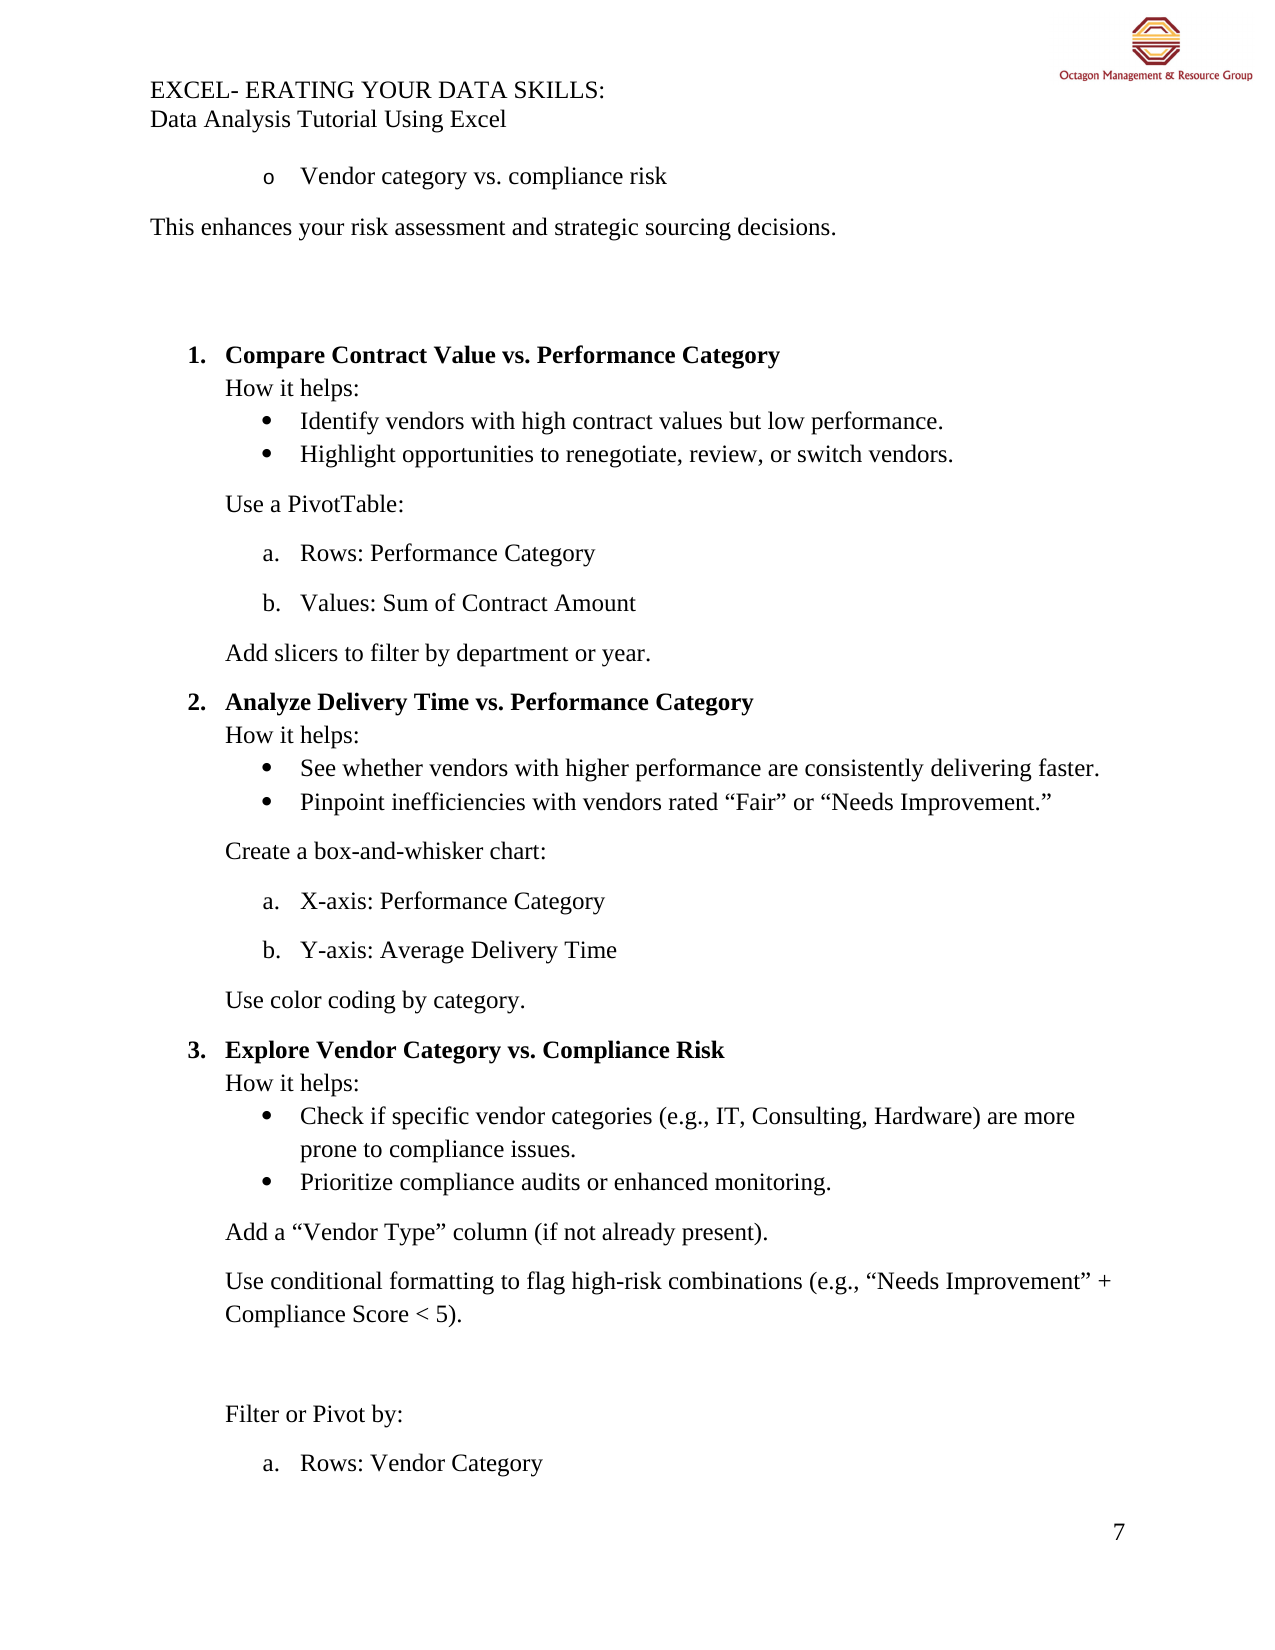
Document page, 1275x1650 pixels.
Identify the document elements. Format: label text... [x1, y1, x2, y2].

list Explore Vendor Category vs. Compliance Risk [187, 1035, 1125, 1064]
text This enhances your risk assessment and strategic sourcing decisions. [150, 212, 1125, 241]
list Highlight opportunities to renegotiate, review, or switch vendors. [262, 439, 1125, 468]
list Rows: Performance Category [262, 538, 1125, 567]
list How it helps: [225, 1068, 1125, 1097]
list Analyze Delivery Time vs. Performance Category [187, 687, 1125, 716]
text Use color coding by category. [225, 985, 1125, 1014]
list Prioritize compliance audits or enhanced monitoring. [262, 1167, 1125, 1196]
list Identify vendors with high contract values but low performance. [262, 406, 1125, 435]
list Y-axis: Average Delivery Time [262, 936, 1125, 964]
list Check if specific vendor categories (e.g., IT, Consulting, Hardware) are more prone to compliance issues. [262, 1101, 1125, 1163]
list X-axis: Performance Category [262, 886, 1125, 915]
list Pinpoint inefficiencies with vendors rated “Fair” or “Needs Improvement.” [262, 787, 1125, 815]
picture [1048, 12, 1255, 84]
list See whether vendors with higher performance are consistently delivering faster. [262, 753, 1125, 782]
text Use a PivotTable: [225, 489, 1125, 517]
text Add slicers to filter by department or year. [225, 638, 1125, 667]
list Compare Contract Value vs. Performance Category [187, 340, 1125, 369]
list Vendor category vs. compliance risk [262, 161, 1125, 191]
text Filter or Pivot by: [225, 1399, 1125, 1428]
list Values: Sum of Contract Amount [262, 588, 1125, 617]
list How it helps: [225, 721, 1125, 749]
text Add a “Vendor Type” column (if not already present). [225, 1217, 1125, 1246]
list Rows: Vendor Category [262, 1448, 1125, 1477]
text Create a box-and-whisker chart: [225, 836, 1125, 865]
list How it helps: [225, 373, 1125, 402]
text Use conditional formatting to flag high-risk combinations (e.g., “Needs Improvement” + Compliance Score < 5). [225, 1266, 1125, 1328]
